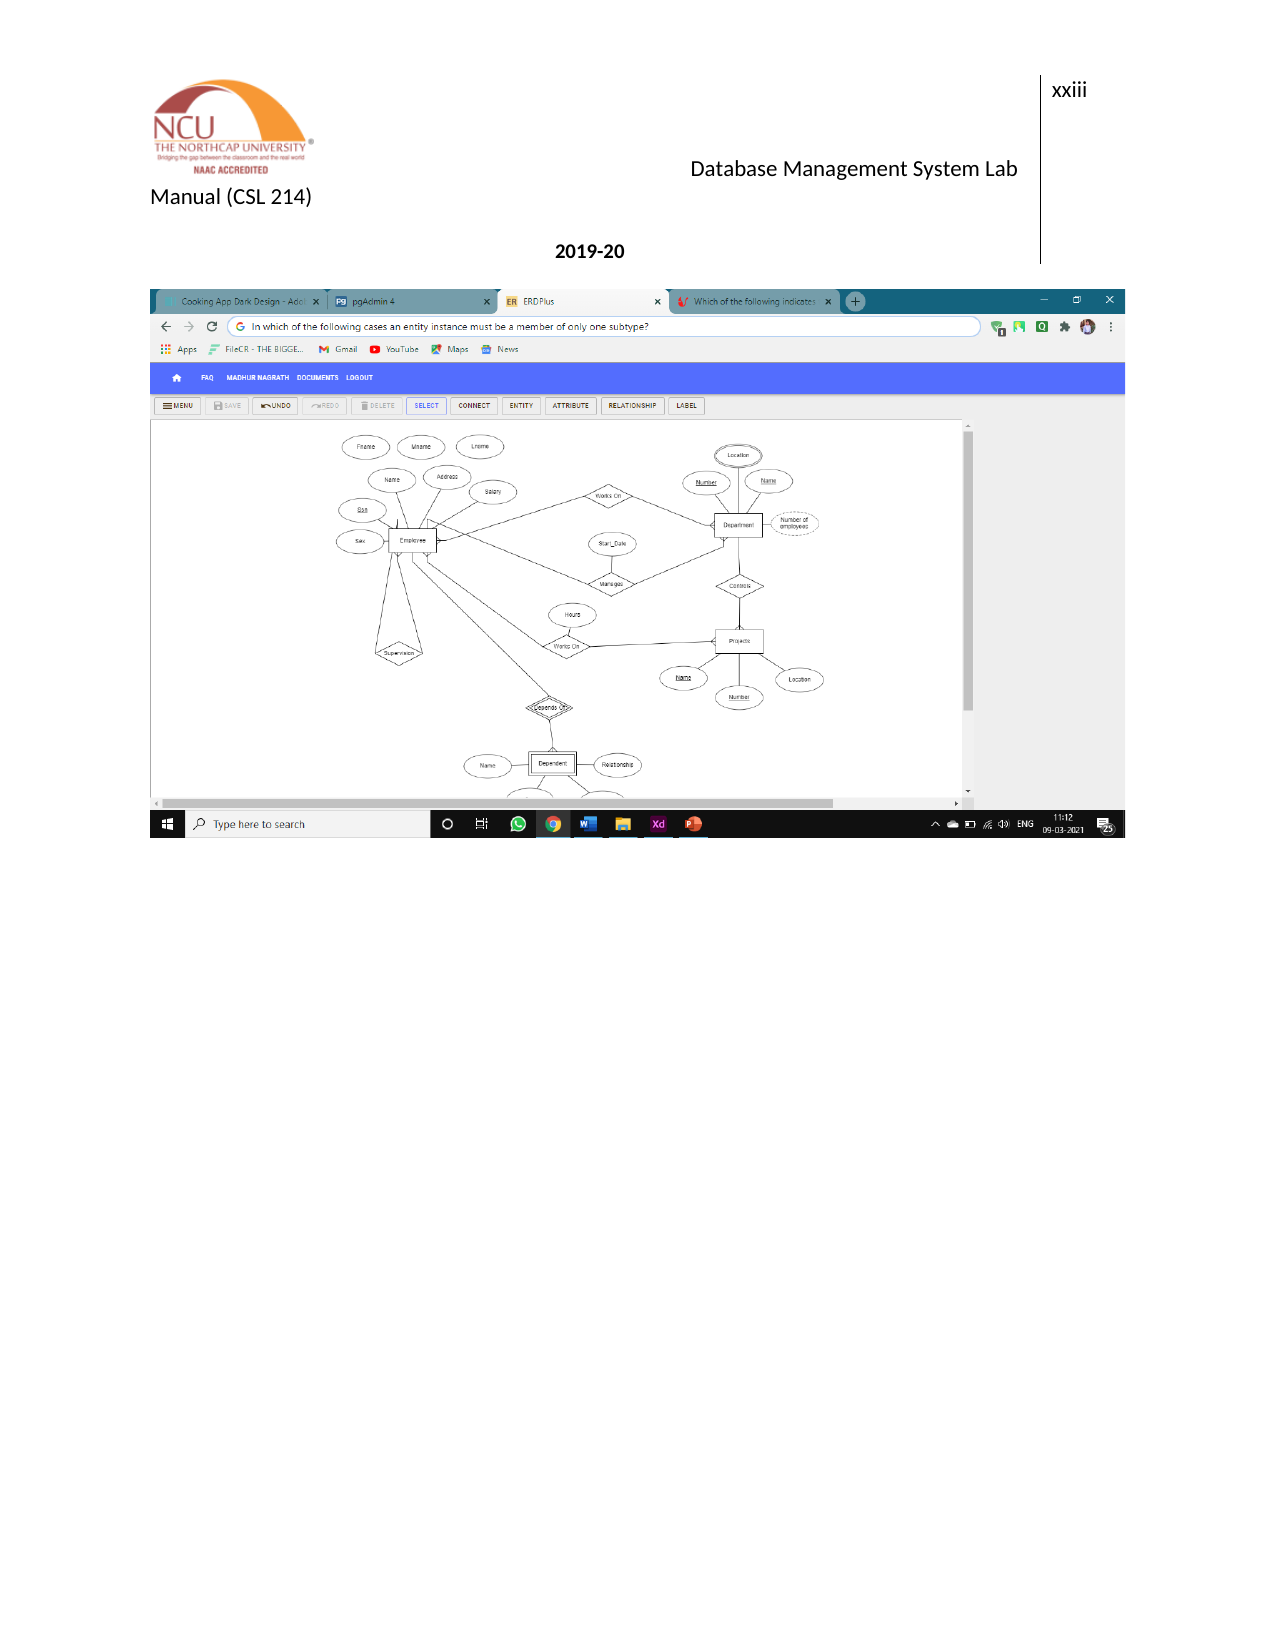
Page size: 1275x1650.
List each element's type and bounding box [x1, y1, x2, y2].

picture [150, 75, 314, 177]
picture [150, 289, 1125, 838]
